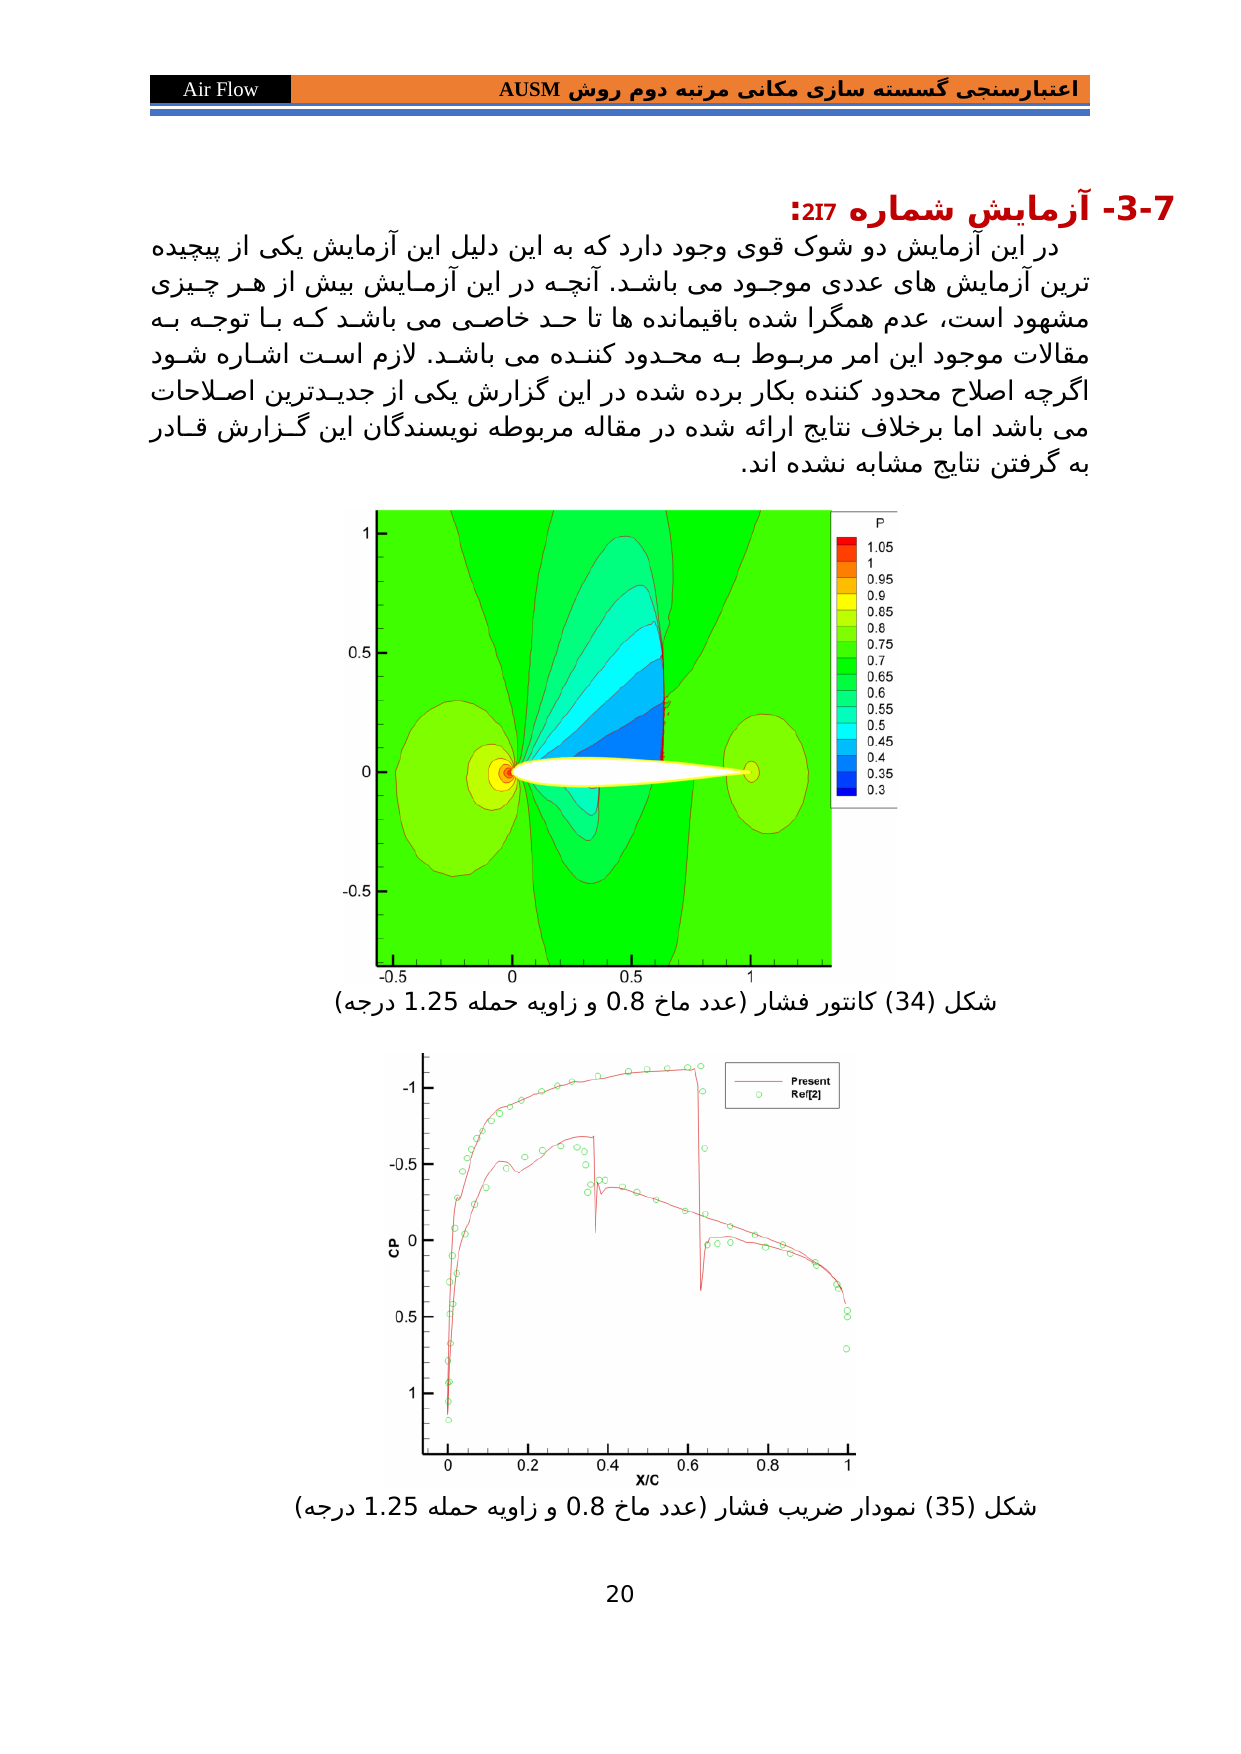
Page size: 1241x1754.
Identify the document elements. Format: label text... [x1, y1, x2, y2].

picture [384, 1053, 856, 1488]
text کانتور فشار (عدد ماخ 0.8 و زاویه حمله 1.25 درجه) [150, 987, 1060, 1016]
picture [342, 508, 898, 983]
subtitle آزمایش شماره 2I7: [150, 189, 1090, 228]
text در این آزمایش دو شوک قوی وجود دارد که به این دلیل این آزمایش یکی از پیچیده ترین آزمایش های عددی موجود می باشد. آنچه در این آزمایش بیش از هر چیزی مشهود است، عدم همگرا شده باقیمانده ها تا حد خاصی می باشد که با توجه به مقالات موجود این امر مربوط به محدود کننده می باشد. لازم است اشاره شود اگرچه اصلاح محدود کننده بکار برده شده در این گزارش یکی از جدیدترین اصلاحات می باشد اما برخلاف نتایج ارائه شده در مقاله مربوطه نویسندگان این گزارش قادر به گرفتن نتایج مشابه نشده اند. [150, 230, 1090, 479]
text نمودار ضریب فشار (عدد ماخ 0.8 و زاویه حمله 1.25 درجه) [150, 1492, 1060, 1521]
